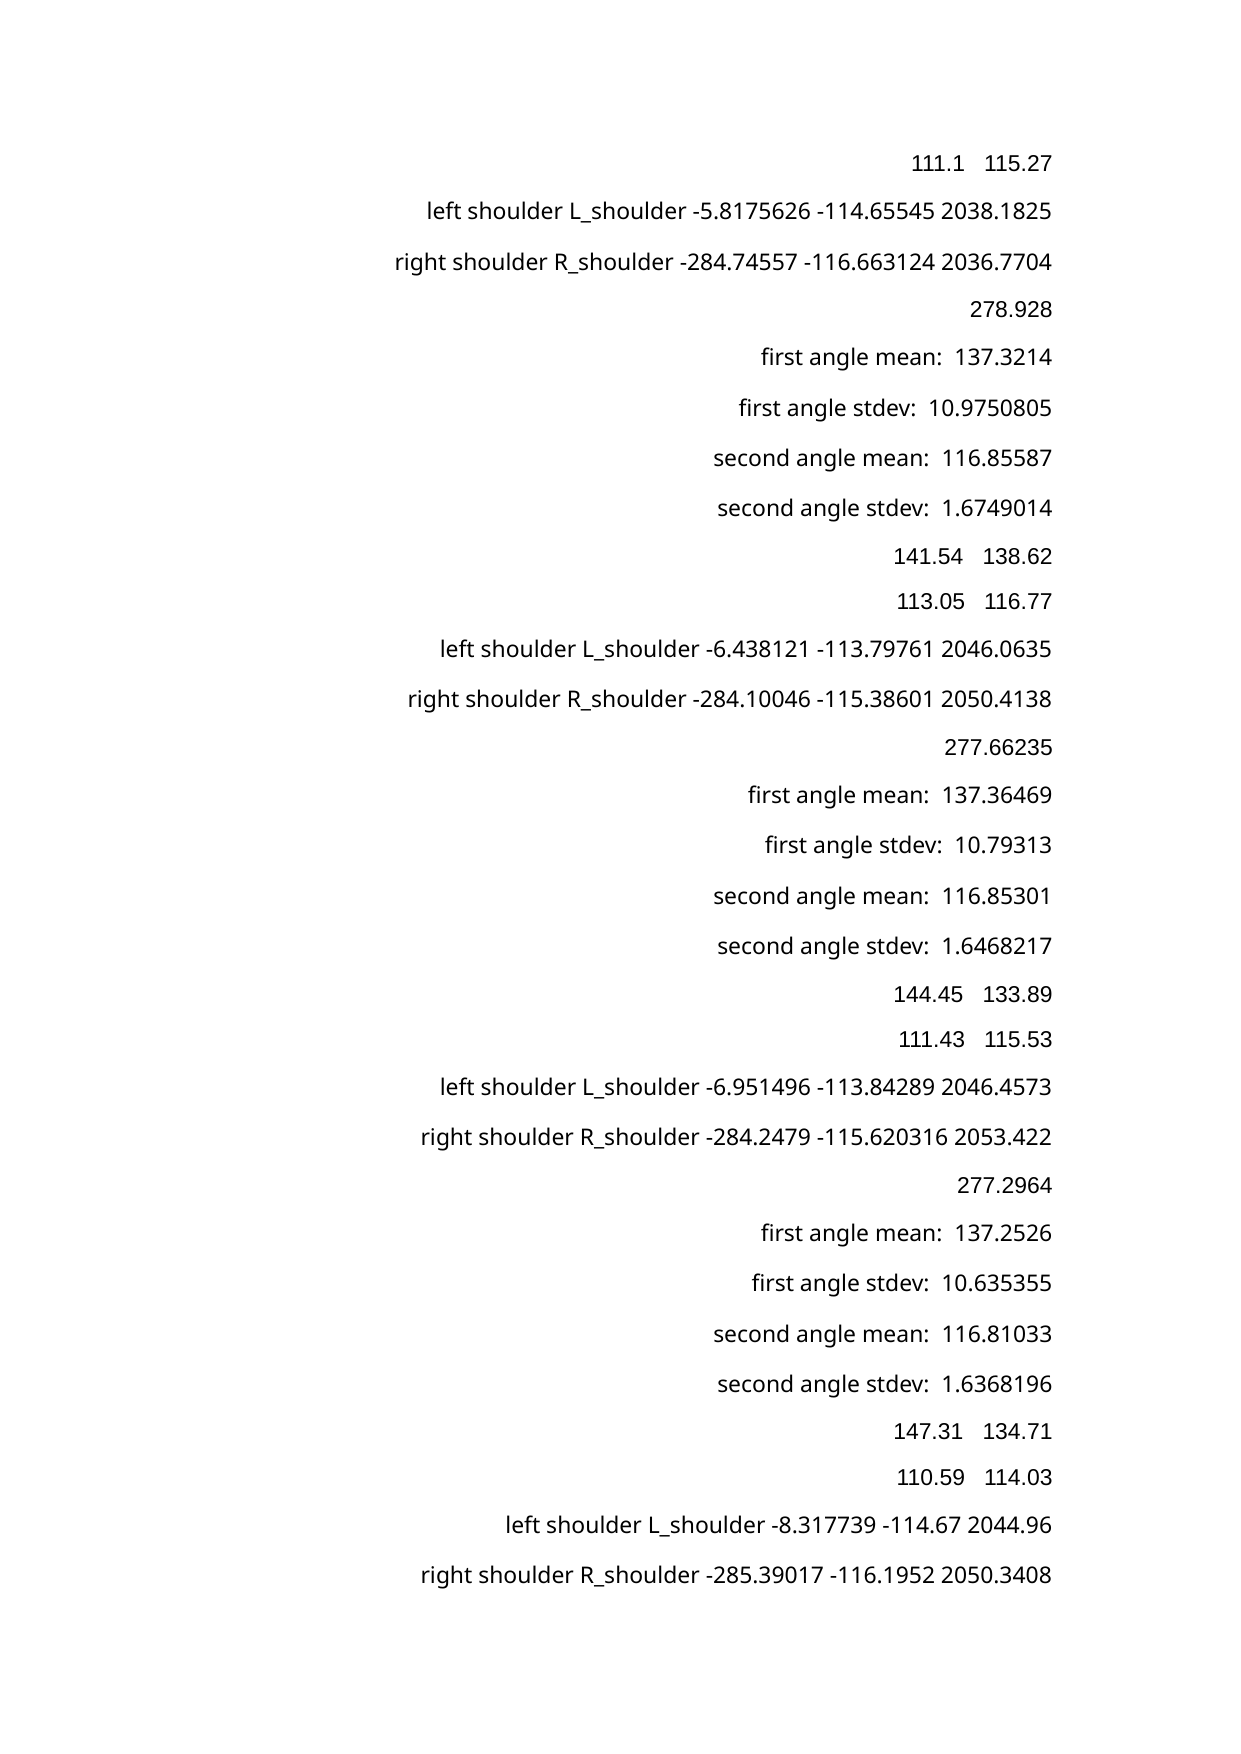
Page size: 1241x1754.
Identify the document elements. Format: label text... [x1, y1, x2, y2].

text first angle mean: 137.3214 [187, 341, 1053, 372]
text second angle mean: 116.85301 [187, 880, 1053, 911]
text 115.27 111.1 [187, 150, 1053, 176]
text 115.53 111.43 [187, 1026, 1053, 1052]
text 138.62 141.54 [187, 543, 1053, 569]
text 133.89 144.45 [187, 981, 1053, 1007]
text first angle stdev: 10.635355 [187, 1267, 1053, 1298]
text left shoulder L_shoulder -6.438121 -113.79761 2046.0635 [187, 633, 1053, 664]
text left shoulder L_shoulder -5.8175626 -114.65545 2038.1825 [187, 195, 1053, 226]
text first angle mean: 137.36469 [187, 779, 1053, 810]
text right shoulder R_shoulder -284.10046 -115.38601 2050.4138 [187, 683, 1053, 714]
text second angle mean: 116.81033 [187, 1317, 1053, 1349]
text 277.66235 [187, 734, 1053, 760]
text 278.928 [187, 296, 1053, 322]
text left shoulder L_shoulder -8.317739 -114.67 2044.96 [187, 1508, 1053, 1540]
text right shoulder R_shoulder -285.39017 -116.1952 2050.3408 [187, 1559, 1053, 1590]
text second angle mean: 116.85587 [187, 442, 1053, 473]
text 277.2964 [187, 1172, 1053, 1198]
text first angle stdev: 10.9750805 [187, 391, 1053, 423]
text second angle stdev: 1.6368196 [187, 1368, 1053, 1399]
text left shoulder L_shoulder -6.951496 -113.84289 2046.4573 [187, 1071, 1053, 1102]
text 134.71 147.31 [187, 1418, 1053, 1445]
text right shoulder R_shoulder -284.2479 -115.620316 2053.422 [187, 1121, 1053, 1152]
text right shoulder R_shoulder -284.74557 -116.663124 2036.7704 [187, 246, 1053, 277]
text 114.03 110.59 [187, 1463, 1053, 1490]
text second angle stdev: 1.6749014 [187, 492, 1053, 523]
text 116.77 113.05 [187, 588, 1053, 614]
text first angle mean: 137.2526 [187, 1217, 1053, 1248]
text first angle stdev: 10.79313 [187, 829, 1053, 861]
text second angle stdev: 1.6468217 [187, 930, 1053, 961]
